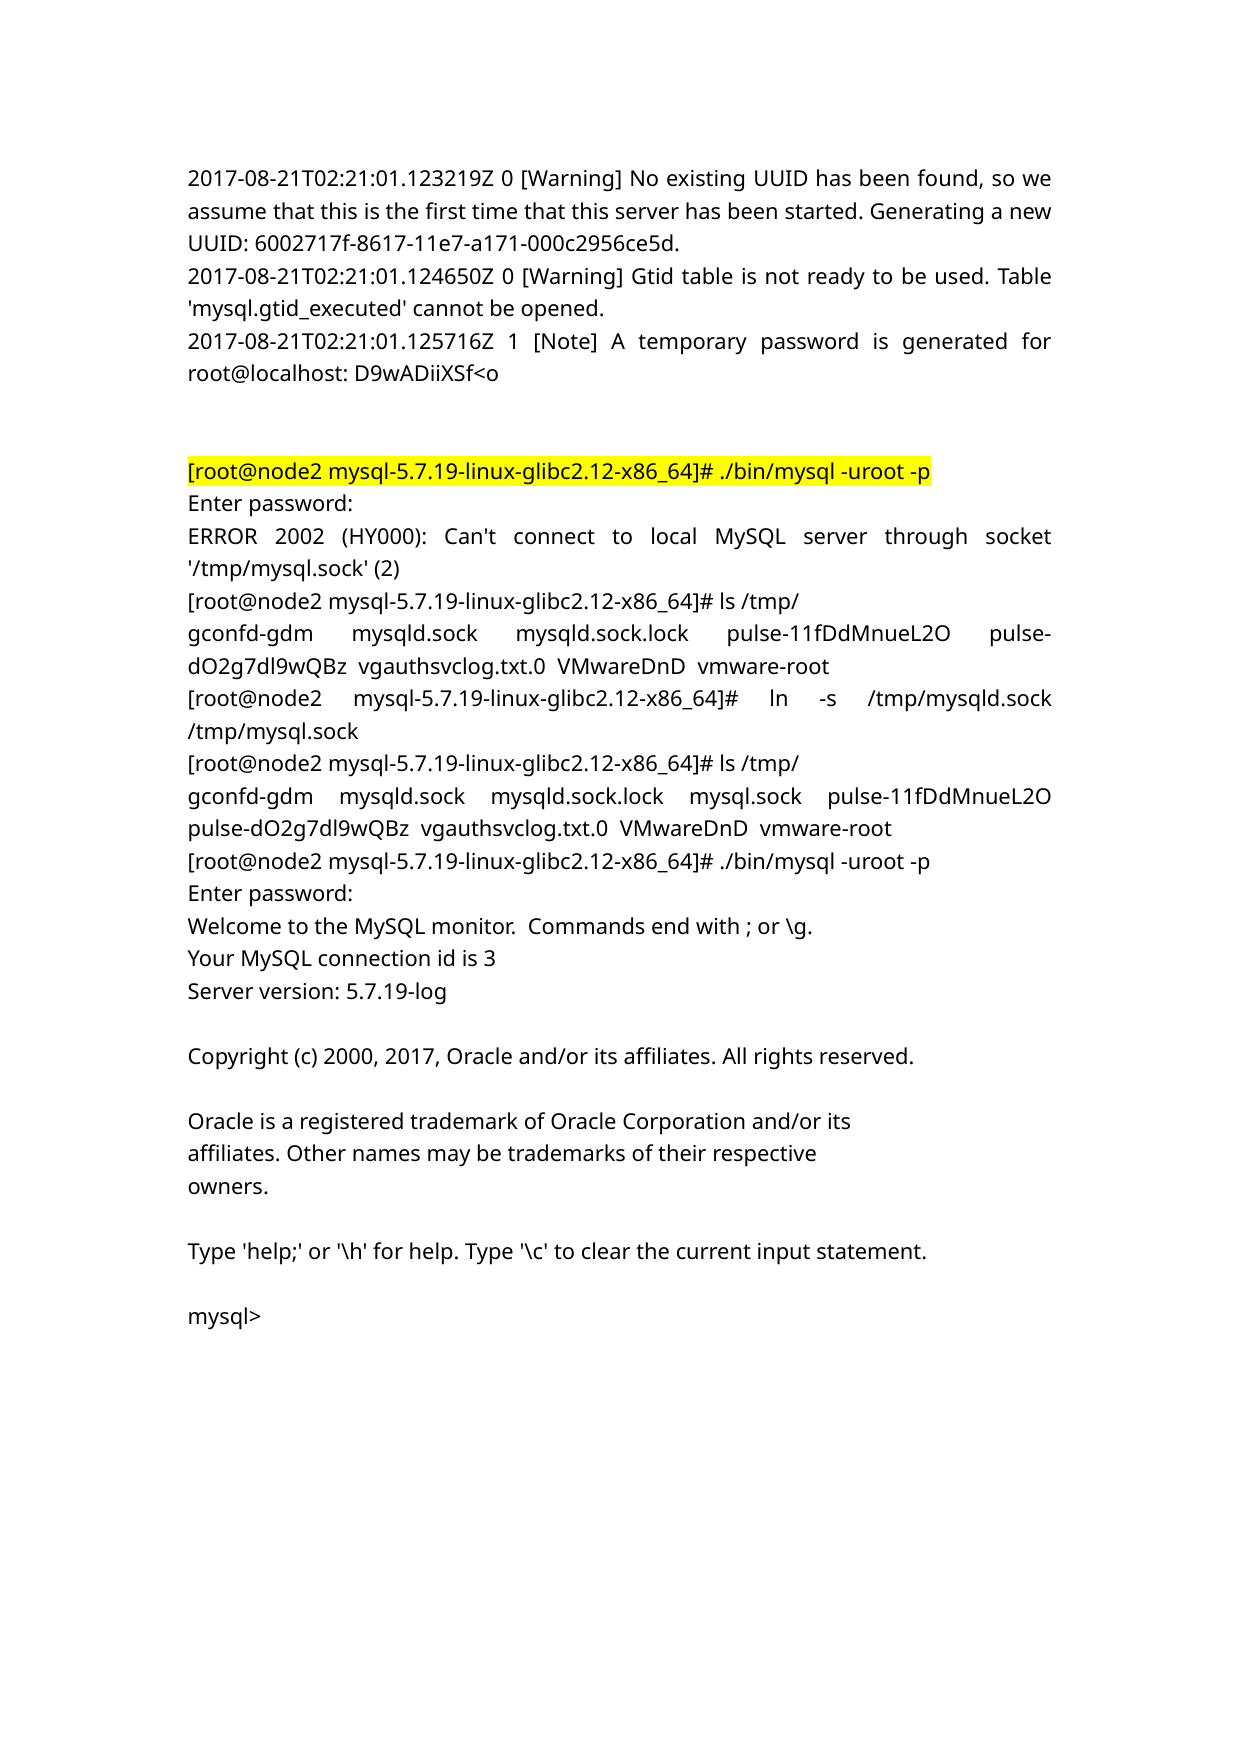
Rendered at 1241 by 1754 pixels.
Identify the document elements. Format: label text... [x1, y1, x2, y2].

text gconfd-gdm mysqld.sock mysqld.sock.lock pulse-11fDdMnueL2O pulse-dO2g7dl9wQBz vgauthsvclog.txt.0 VMwareDnD vmware-root [187, 617, 1053, 682]
text Type 'help;' or '\h' for help. Type '\c' to clear the current input statement. [187, 1234, 1053, 1267]
text owners. [187, 1169, 1053, 1202]
text Enter password: [187, 487, 1053, 519]
text 2017-08-21T02:21:01.123219Z 0 [Warning] No existing UUID has been found, so we assume that this is the first time that this server has been started. Generating a new UUID: 6002717f-8617-11e7-a171-000c2956ce5d. [187, 162, 1053, 259]
text ERROR 2002 (HY000): Can't connect to local MySQL server through socket '/tmp/mysql.sock' (2) [187, 519, 1053, 584]
text mysql> [187, 1299, 1053, 1332]
text [root@node2 mysql-5.7.19-linux-glibc2.12-x86_64]# ./bin/mysql -uroot -p [187, 844, 1053, 877]
text Oracle is a registered trademark of Oracle Corporation and/or its [187, 1104, 1053, 1137]
text Your MySQL connection id is 3 [187, 942, 1053, 974]
text Copyright (c) 2000, 2017, Oracle and/or its affiliates. All rights reserved. [187, 1039, 1053, 1072]
text Welcome to the MySQL monitor. Commands end with ; or \g. [187, 909, 1053, 942]
text Server version: 5.7.19-log [187, 974, 1053, 1007]
text [root@node2 mysql-5.7.19-linux-glibc2.12-x86_64]# ln -s /tmp/mysqld.sock /tmp/mysql.sock [187, 682, 1053, 747]
text [root@node2 mysql-5.7.19-linux-glibc2.12-x86_64]# ls /tmp/ [187, 584, 1053, 617]
text [root@node2 mysql-5.7.19-linux-glibc2.12-x86_64]# ls /tmp/ [187, 747, 1053, 779]
text Enter password: [187, 877, 1053, 909]
text 2017-08-21T02:21:01.125716Z 1 [Note] A temporary password is generated for root@localhost: D9wADiiXSf<o [187, 324, 1053, 389]
text gconfd-gdm mysqld.sock mysqld.sock.lock mysql.sock pulse-11fDdMnueL2O pulse-dO2g7dl9wQBz vgauthsvclog.txt.0 VMwareDnD vmware-root [187, 779, 1053, 844]
text affiliates. Other names may be trademarks of their respective [187, 1137, 1053, 1169]
text 2017-08-21T02:21:01.124650Z 0 [Warning] Gtid table is not ready to be used. Table 'mysql.gtid_executed' cannot be opened. [187, 259, 1053, 324]
text [root@node2 mysql-5.7.19-linux-glibc2.12-x86_64]# ./bin/mysql -uroot -p [187, 454, 1053, 487]
